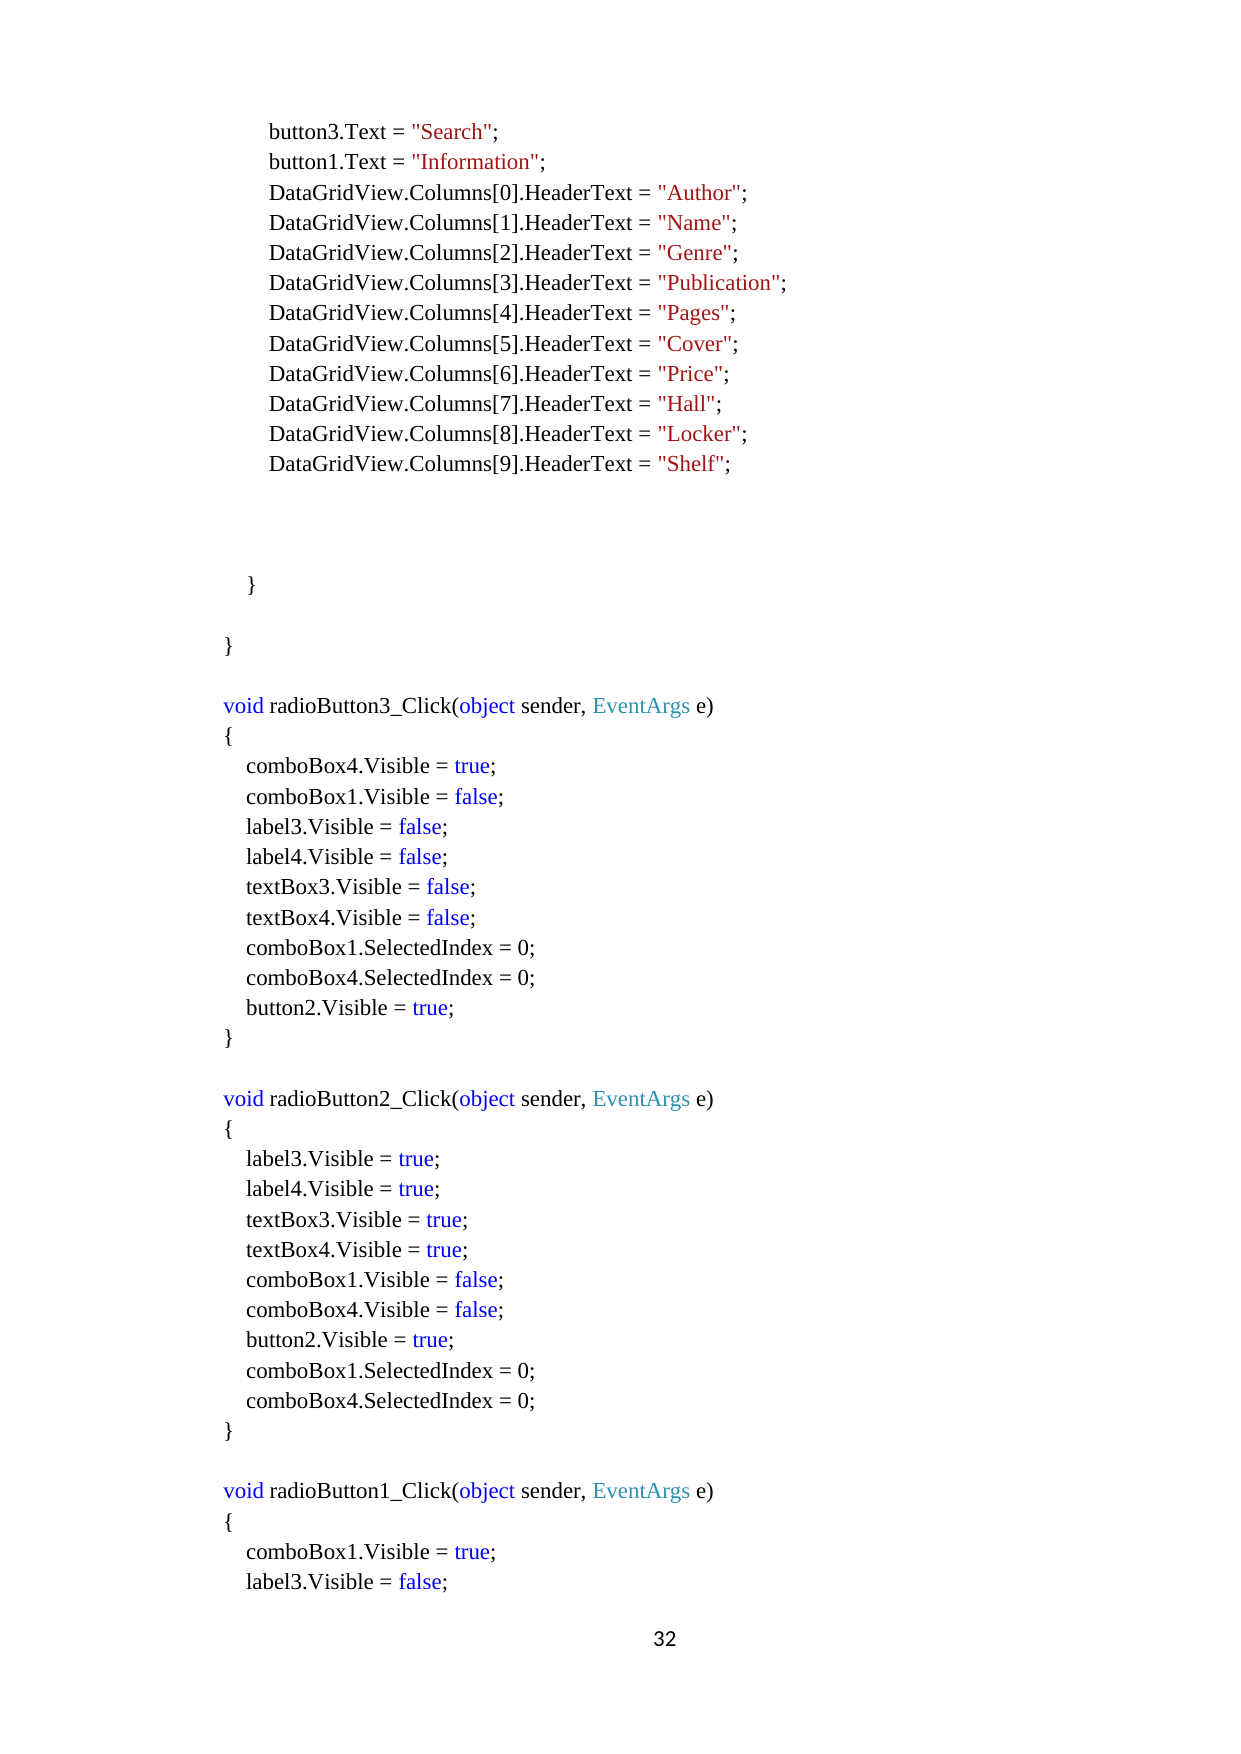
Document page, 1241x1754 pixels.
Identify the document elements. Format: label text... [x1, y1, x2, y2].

text button1.Text = "Information"; [177, 148, 1152, 175]
text label3.Visible = false; [177, 813, 1152, 839]
text button2.Visible = true; [177, 994, 1152, 1021]
text comboBox4.Visible = false; [177, 1296, 1152, 1323]
text DataGridView.Columns[0].HeaderText = "Author"; [177, 178, 1152, 205]
text comboBox1.Visible = true; [177, 1538, 1152, 1564]
text { [177, 1508, 1152, 1534]
text DataGridView.Columns[7].HeaderText = "Hall"; [177, 390, 1152, 416]
text { [177, 1115, 1152, 1141]
text comboBox4.SelectedIndex = 0; [177, 1387, 1152, 1413]
text void radioButton1_Click(object sender, EventArgs e) [177, 1477, 1152, 1504]
text comboBox1.Visible = false; [177, 1266, 1152, 1292]
text } [177, 571, 1152, 598]
text DataGridView.Columns[4].HeaderText = "Pages"; [177, 299, 1152, 326]
text comboBox1.SelectedIndex = 0; [177, 1357, 1152, 1383]
text } [177, 632, 1152, 658]
text textBox3.Visible = true; [177, 1206, 1152, 1232]
text DataGridView.Columns[3].HeaderText = "Publication"; [177, 269, 1152, 296]
text label4.Visible = true; [177, 1175, 1152, 1202]
text label4.Visible = false; [177, 843, 1152, 869]
text textBox4.Visible = false; [177, 903, 1152, 930]
text void radioButton2_Click(object sender, EventArgs e) [177, 1085, 1152, 1111]
text DataGridView.Columns[9].HeaderText = "Shelf"; [177, 450, 1152, 477]
text label3.Visible = true; [177, 1145, 1152, 1172]
text button2.Visible = true; [177, 1326, 1152, 1353]
text DataGridView.Columns[5].HeaderText = "Cover"; [177, 329, 1152, 356]
text textBox4.Visible = true; [177, 1236, 1152, 1262]
text } [177, 1024, 1152, 1051]
text textBox3.Visible = false; [177, 873, 1152, 900]
text DataGridView.Columns[1].HeaderText = "Name"; [177, 209, 1152, 235]
text DataGridView.Columns[8].HeaderText = "Locker"; [177, 420, 1152, 447]
text void radioButton3_Click(object sender, EventArgs e) [177, 692, 1152, 718]
text { [177, 722, 1152, 749]
text } [177, 1417, 1152, 1443]
text button3.Text = "Search"; [177, 118, 1152, 144]
text label3.Visible = false; [177, 1568, 1152, 1594]
text DataGridView.Columns[6].HeaderText = "Price"; [177, 360, 1152, 386]
text comboBox1.SelectedIndex = 0; [177, 934, 1152, 960]
text comboBox4.SelectedIndex = 0; [177, 964, 1152, 990]
text comboBox4.Visible = true; [177, 752, 1152, 779]
text comboBox1.Visible = false; [177, 783, 1152, 809]
text DataGridView.Columns[2].HeaderText = "Genre"; [177, 239, 1152, 265]
